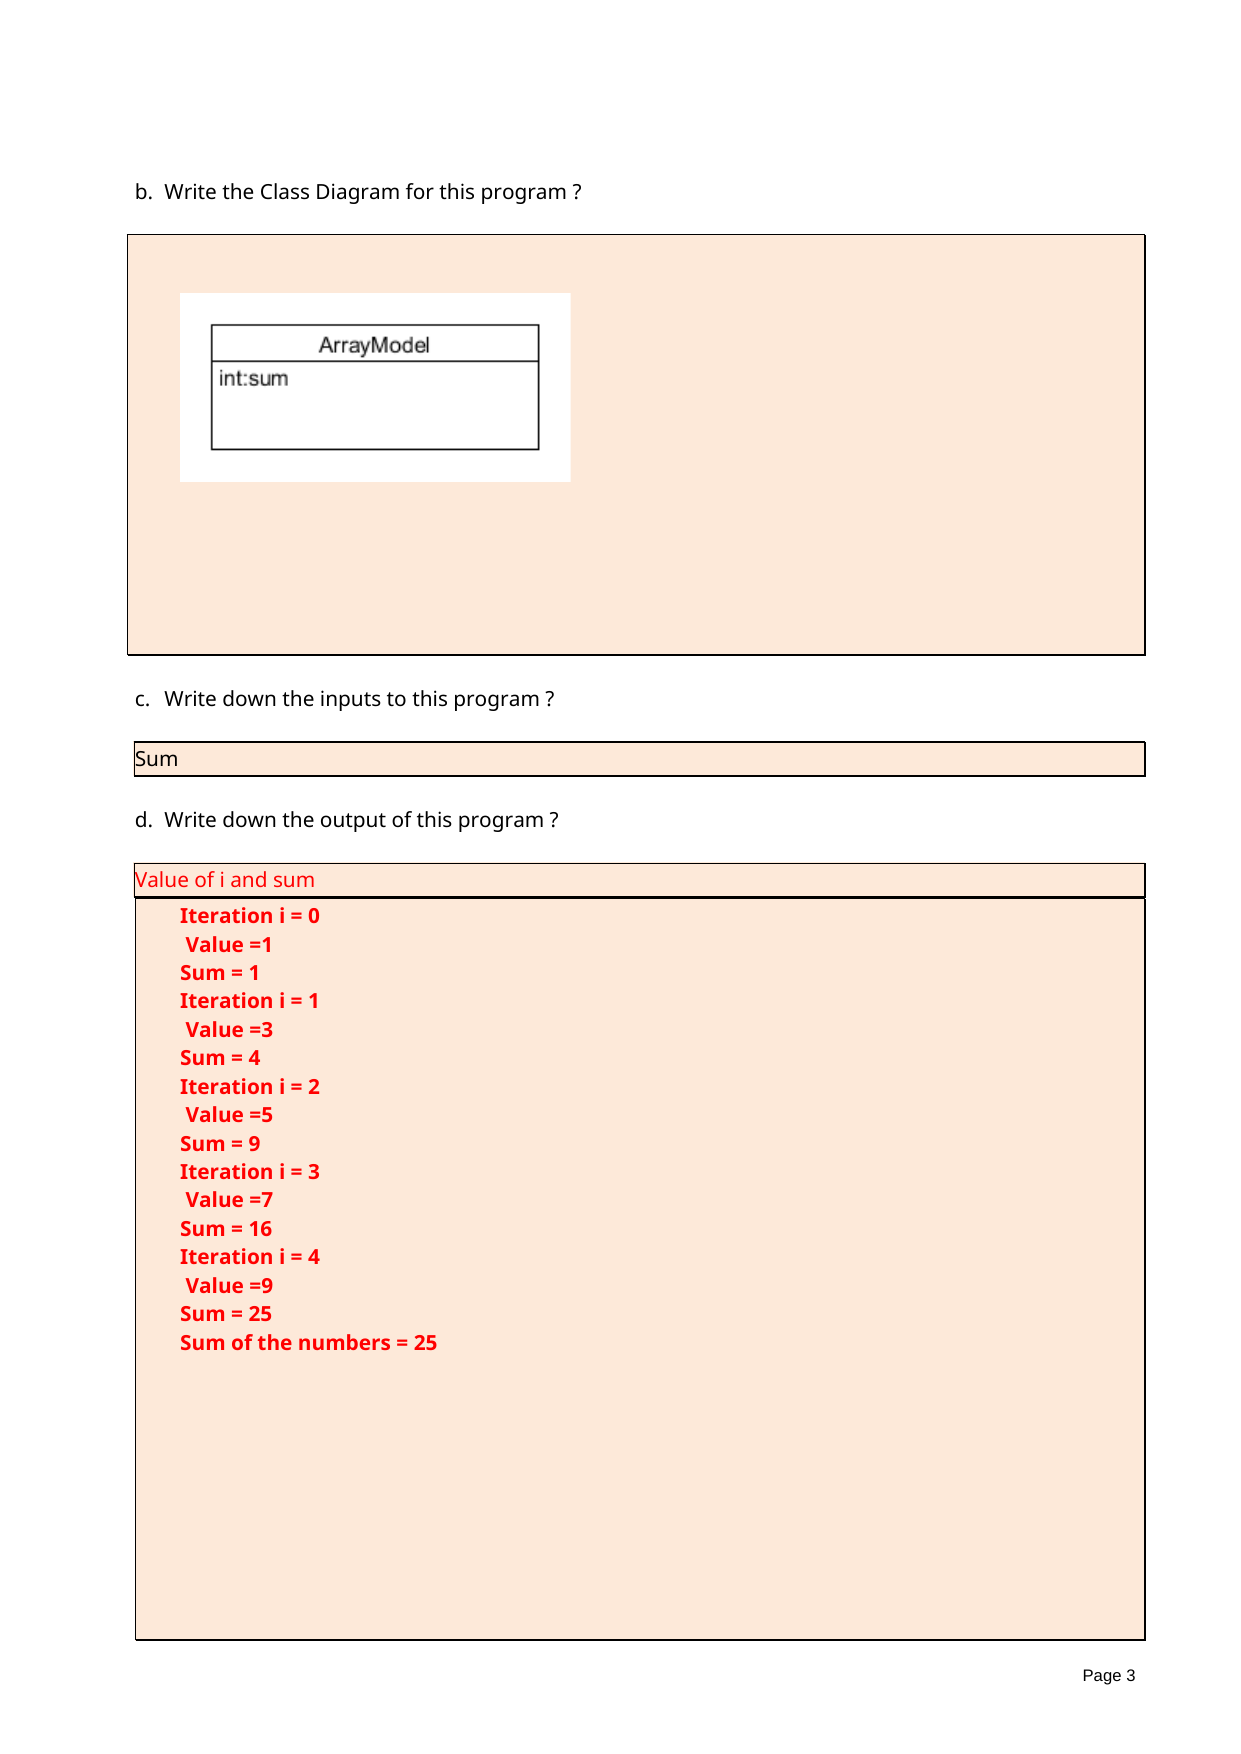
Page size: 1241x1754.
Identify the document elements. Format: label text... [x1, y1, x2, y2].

list Value =3 [136, 1012, 1144, 1040]
list Write down the output of this program ? [134, 806, 1135, 834]
list Sum = 1 [136, 955, 1144, 983]
list Iteration i = 2 [136, 1069, 1144, 1097]
list Write down the inputs to this program ? [134, 684, 1135, 713]
list Sum = 25 [136, 1296, 1144, 1325]
picture [180, 293, 571, 482]
list Value =1 [136, 927, 1144, 955]
list Iteration i = 1 [136, 983, 1144, 1012]
list Iteration i = 3 [136, 1154, 1144, 1182]
list Sum = 9 [136, 1126, 1144, 1154]
list Sum of the numbers = 25 [136, 1325, 1144, 1353]
list Value =9 [136, 1268, 1144, 1296]
list Sum = 16 [136, 1211, 1144, 1239]
list Value of i and sum [135, 864, 1144, 896]
list Sum = 4 [136, 1040, 1144, 1069]
list Iteration i = 0 [136, 899, 1144, 927]
list Write the Class Diagram for this program ? [134, 177, 1135, 205]
list Sum [135, 743, 1144, 775]
list Value =5 [136, 1097, 1144, 1126]
list Iteration i = 4 [136, 1239, 1144, 1268]
list Value =7 [136, 1182, 1144, 1211]
